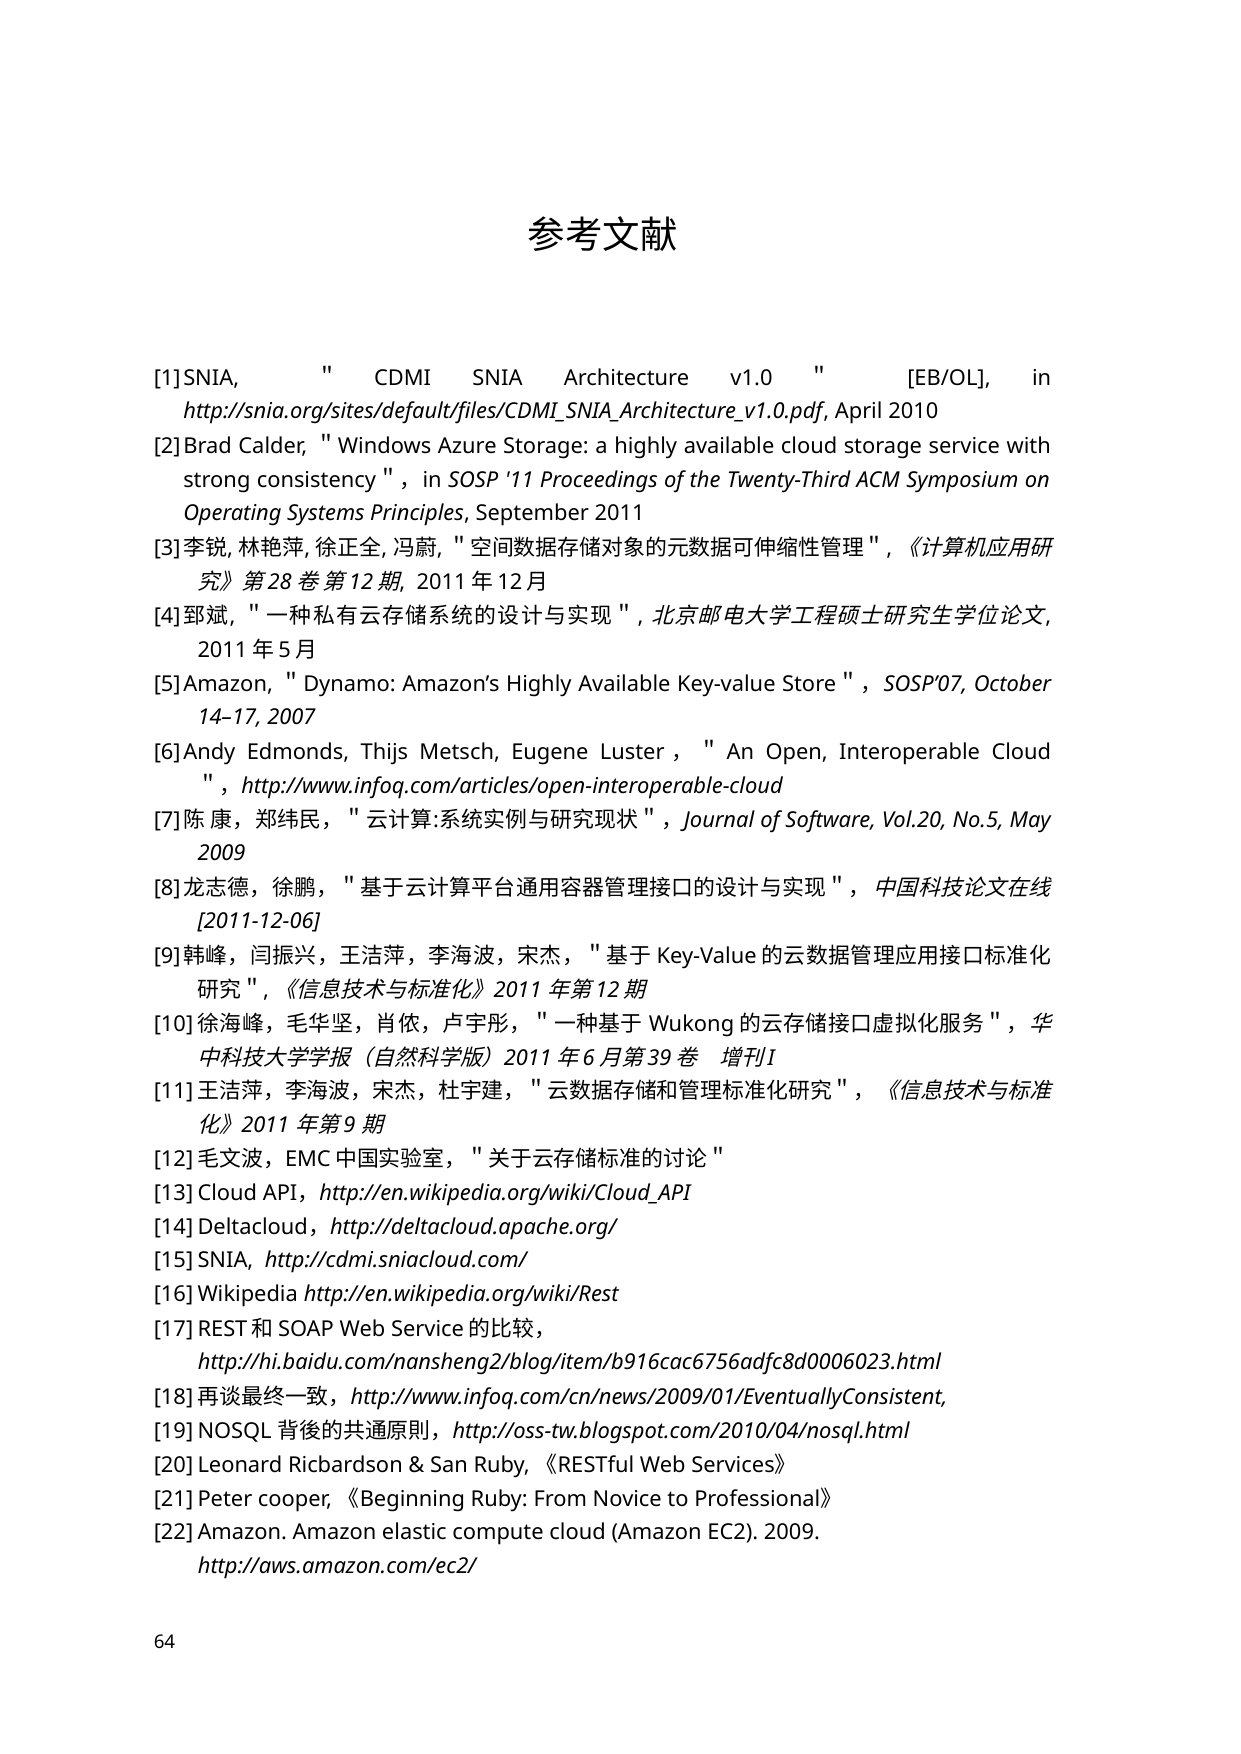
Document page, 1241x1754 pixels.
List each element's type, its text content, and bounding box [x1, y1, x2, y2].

list Brad Calder, ＂Windows Azure Storage: a highly available cloud storage service with strong consistency＂，in SOSP '11 Proceedings of the Twenty-Third ACM Symposium on Operating Systems Principles, September 2011 [153, 427, 1051, 529]
list 再谈最终一致，http://www.infoq.com/cn/news/2009/01/EventuallyConsistent, [153, 1378, 1051, 1412]
list Amazon. Amazon elastic compute cloud (Amazon EC2). 2009. [153, 1514, 1051, 1548]
list Leonard Ricbardson & San Ruby, 《RESTful Web Services》 [153, 1446, 1051, 1480]
list SNIA, ＂CDMI SNIA Architecture v1.0＂ [EB/OL], in http://snia.org/sites/default/files/CDMI_SNIA_Architecture_v1.0.pdf, April 2010 [153, 359, 1051, 427]
text http://hi.baidu.com/nansheng2/blog/item/b916cac6756adfc8d0006023.html [153, 1344, 1051, 1378]
list 李锐, 林艳萍, 徐正全, 冯蔚, ＂空间数据存储对象的元数据可伸缩性管理＂, 《计算机应用研究》第28卷 第12期, 2011年12月 [153, 529, 1051, 597]
list NOSQL 背後的共通原則，http://oss-tw.blogspot.com/2010/04/nosql.html [153, 1412, 1051, 1446]
list 毛文波，EMC中国实验室，＂关于云存储标准的讨论＂ [153, 1140, 1051, 1174]
list Andy Edmonds, Thijs Metsch, Eugene Luster，＂An Open, Interoperable Cloud＂，http://www.infoq.com/articles/open-interoperable-cloud [153, 733, 1051, 801]
list 陈 康，郑纬民，＂云计算:系统实例与研究现状＂，Journal of Software, Vol.20, No.5, May 2009 [153, 801, 1051, 869]
list Peter cooper, 《Beginning Ruby: From Novice to Professional》 [153, 1480, 1051, 1514]
list Cloud API，http://en.wikipedia.org/wiki/Cloud_API [153, 1174, 1051, 1208]
text http://aws.amazon.com/ec2/ [153, 1548, 1051, 1582]
list 郅斌, ＂一种私有云存储系统的设计与实现＂, 北京邮电大学工程硕士研究生学位论文, 2011年5月 [153, 597, 1051, 665]
list Deltacloud，http://deltacloud.apache.org/ [153, 1208, 1051, 1242]
subtitle 参考文献 [153, 198, 1051, 266]
list 王洁萍，李海波，宋杰，杜宇建，＂云数据存储和管理标准化研究＂，《信息技术与标准化》2011 年第9 期 [153, 1072, 1051, 1140]
list 韩峰，闫振兴，王洁萍，李海波，宋杰，＂基于Key-Value的云数据管理应用接口标准化研究＂, 《信息技术与标准化》2011 年第12期 [153, 937, 1051, 1004]
list REST和SOAP Web Service的比较， [153, 1310, 1051, 1344]
list Wikipedia http://en.wikipedia.org/wiki/Rest [153, 1276, 1051, 1310]
list SNIA, http://cdmi.sniacloud.com/ [153, 1242, 1051, 1276]
list Amazon, ＂Dynamo: Amazon’s Highly Available Key-value Store＂，SOSP’07, October 14–17, 2007 [153, 665, 1051, 733]
list 龙志德，徐鹏，＂基于云计算平台通用容器管理接口的设计与实现＂，中国科技论文在线[2011-12-06] [153, 869, 1051, 937]
list 徐海峰，毛华坚，肖侬，卢宇彤，＂一种基于Wukong的云存储接口虚拟化服务＂，华中科技大学学报（自然科学版）2011年6月第39卷 增刊I [153, 1004, 1051, 1072]
